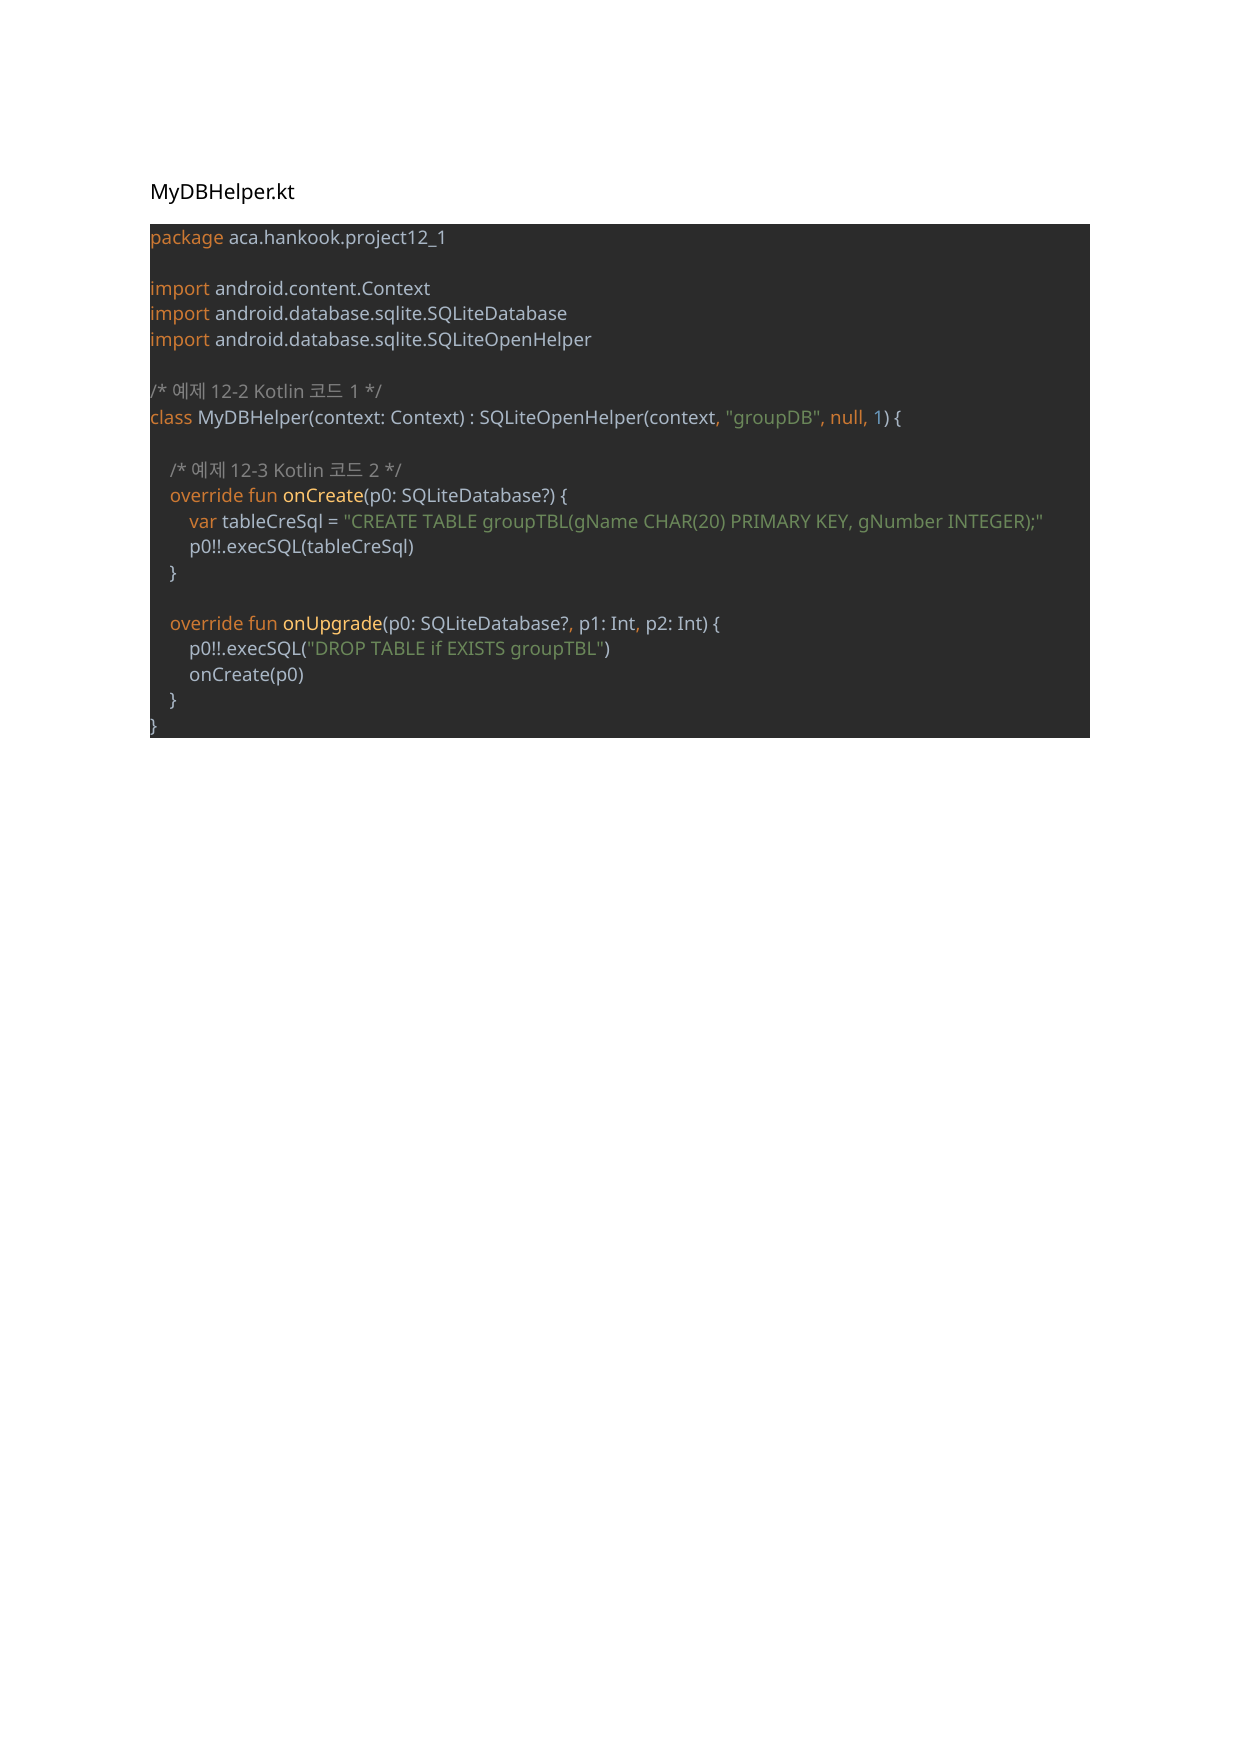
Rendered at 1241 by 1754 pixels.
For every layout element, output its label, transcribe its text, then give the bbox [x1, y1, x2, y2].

text package aca.hankook.project12_1 import android.content.Context import android.database.sqlite.SQLiteDatabase import android.database.sqlite.SQLiteOpenHelper /* 예제12-2 Kotlin 코드 1 */ class MyDBHelper(context: Context) : SQLiteOpenHelper(context, "groupDB", null, 1) { /* 예제12-3 Kotlin 코드 2 */ override fun onCreate(p0: SQLiteDatabase?) { var tableCreSql = "CREATE TABLE groupTBL(gName CHAR(20) PRIMARY KEY, gNumber INTEGER);" p0!!.execSQL(tableCreSql) } override fun onUpgrade(p0: SQLiteDatabase?, p1: Int, p2: Int) { p0!!.execSQL("DROP TABLE if EXISTS groupTBL") onCreate(p0) } } [150, 224, 1090, 738]
text MyDBHelper.kt [150, 177, 1090, 206]
